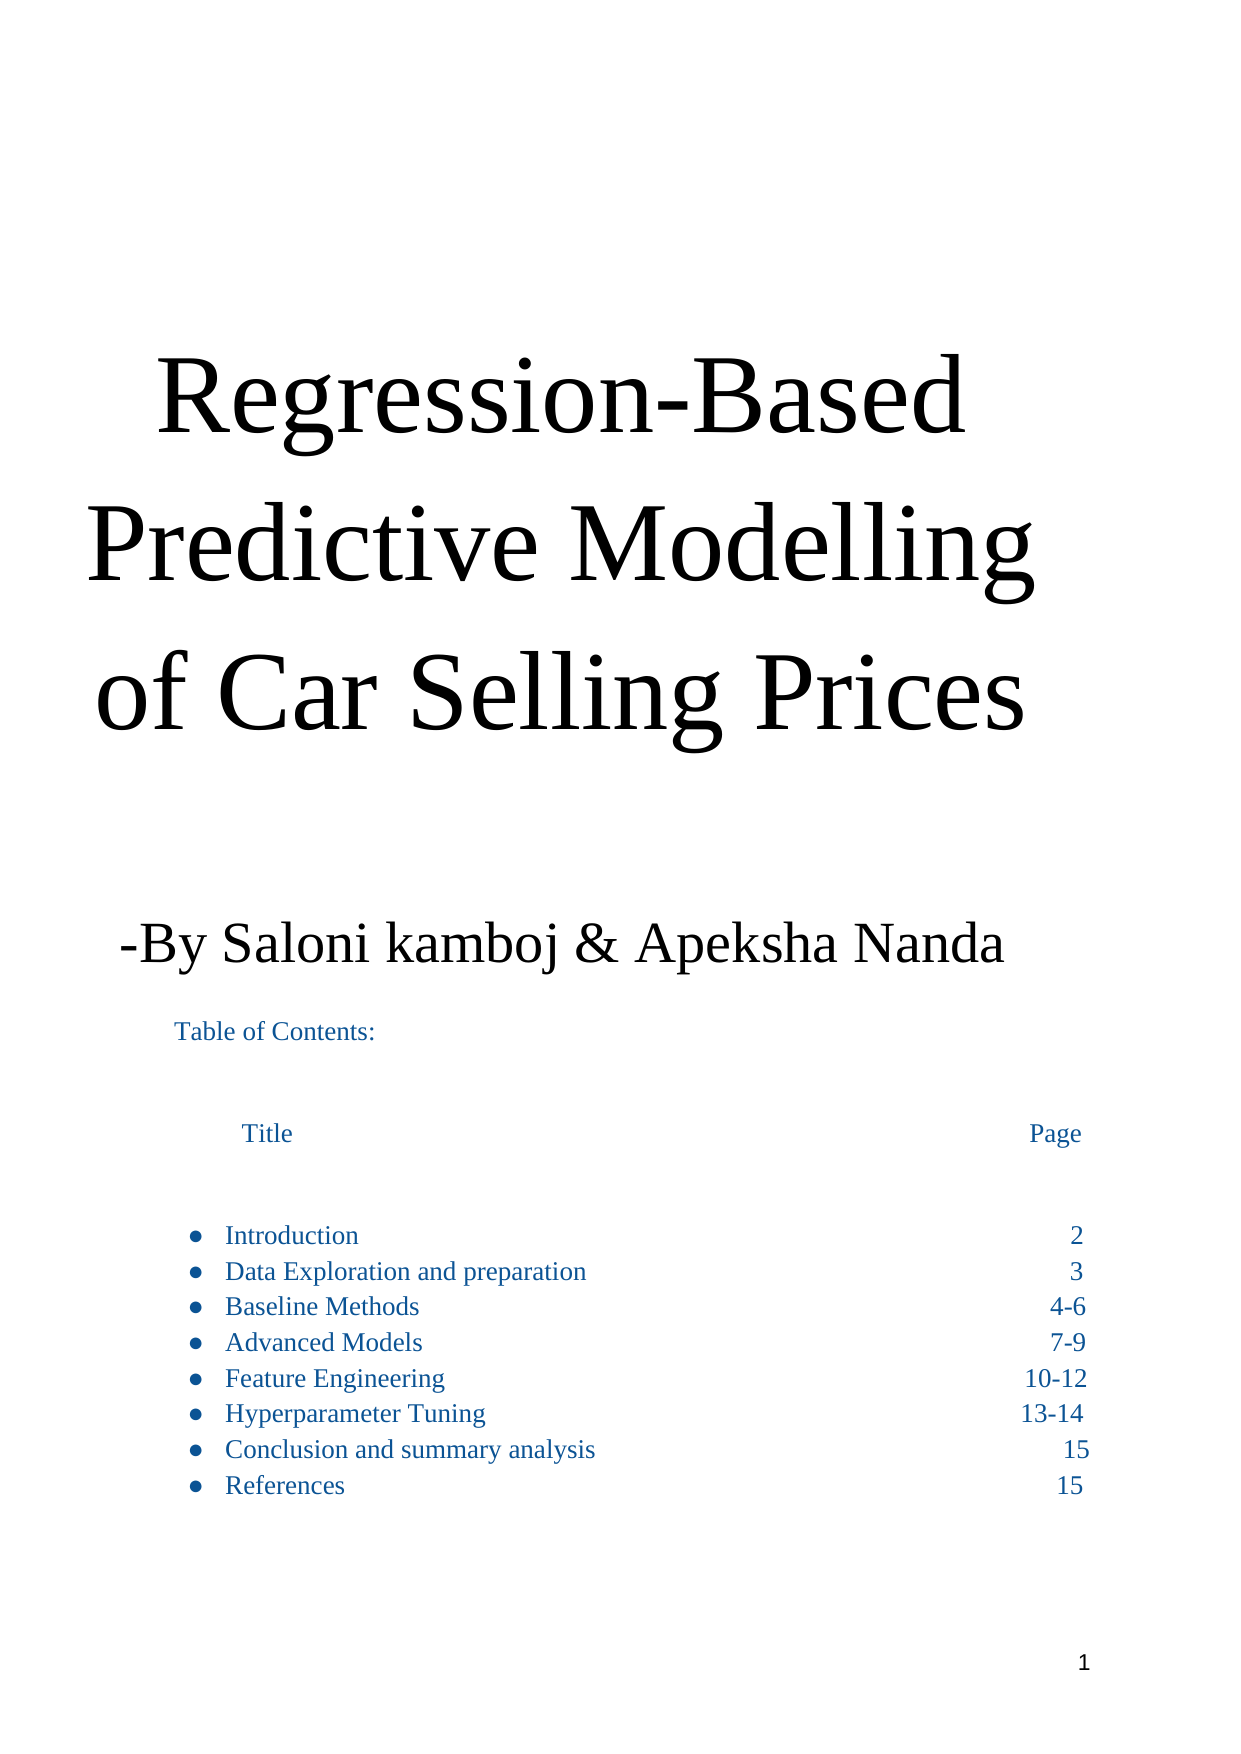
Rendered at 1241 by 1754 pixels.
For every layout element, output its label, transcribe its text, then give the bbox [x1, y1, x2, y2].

list Conclusion and summary analysis 15 [187, 1433, 1090, 1464]
list Advanced Models 7-9 [187, 1326, 1090, 1357]
text Title Page [32, 1117, 1090, 1148]
list Introduction 2 [187, 1219, 1090, 1250]
text Table of Contents: [32, 1016, 1090, 1047]
list Data Exploration and preparation 3 [187, 1254, 1090, 1286]
list References 15 [187, 1469, 1090, 1500]
list Baseline Methods 4-6 [187, 1290, 1090, 1321]
text Regression-Based Predictive Modelling of Car Selling Prices [32, 327, 1090, 754]
list Feature Engineering 10-12 [187, 1362, 1090, 1393]
list Hyperparameter Tuning 13-14 [187, 1397, 1090, 1429]
text -By Saloni kamboj & Apeksha Nanda [32, 908, 1090, 975]
